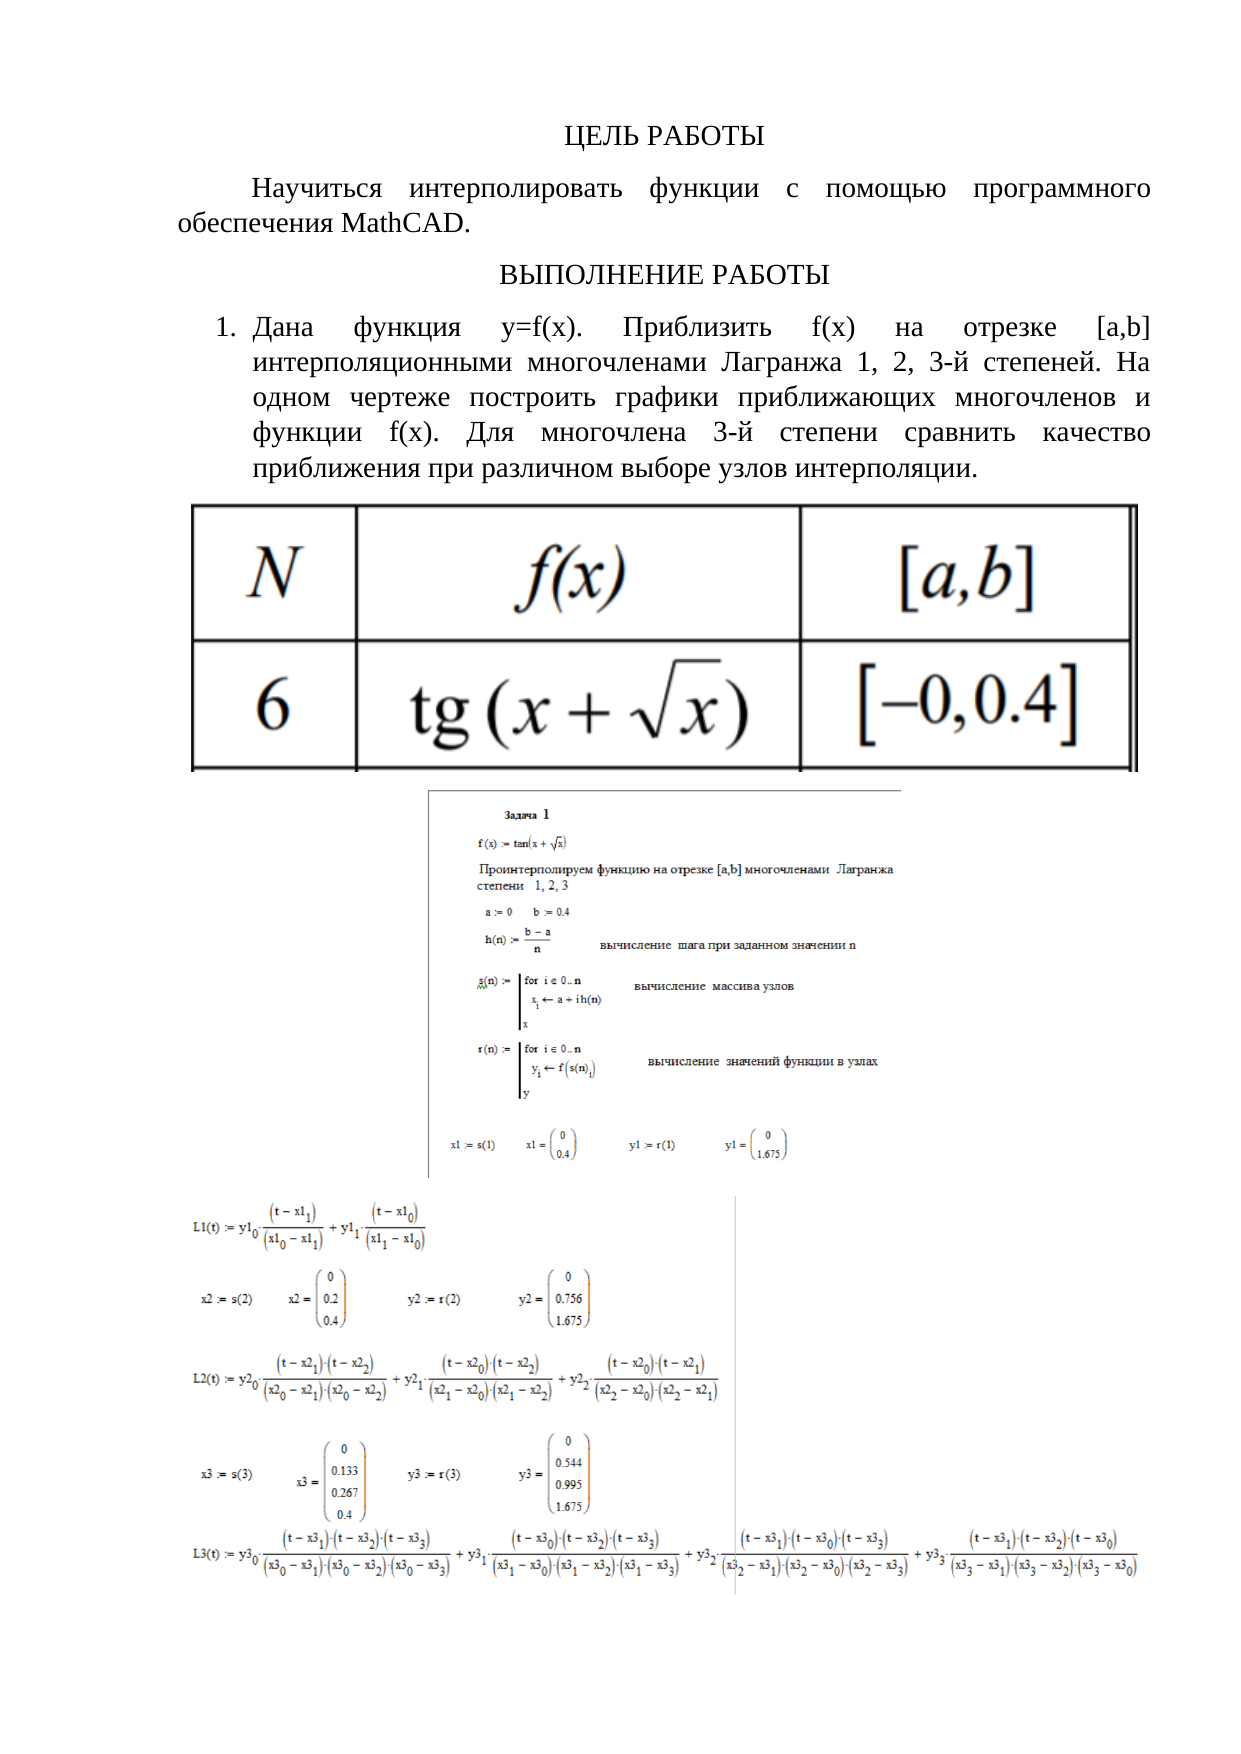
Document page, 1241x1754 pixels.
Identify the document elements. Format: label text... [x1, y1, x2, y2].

picture [191, 501, 1138, 772]
text Научиться интерполировать функции с помощью программного обеспечения MathCAD. [177, 170, 1152, 239]
picture [182, 1196, 1147, 1595]
picture [427, 790, 902, 1178]
text ЦЕЛЬ РАБОТЫ [177, 118, 1152, 152]
text ВЫПОЛНЕНИЕ РАБОТЫ [177, 257, 1152, 291]
list Дана функция y=f(x). Приблизить f(x) на отрезке [a,b] интерполяционными многочленами Лагранжа 1, 2, 3-й степеней. На одном чертеже построить графики приближающих многочленов и функции f(x). Для многочлена 3-й степени сравнить качество приближения при различном выборе узлов интерполяции. [215, 309, 1152, 483]
